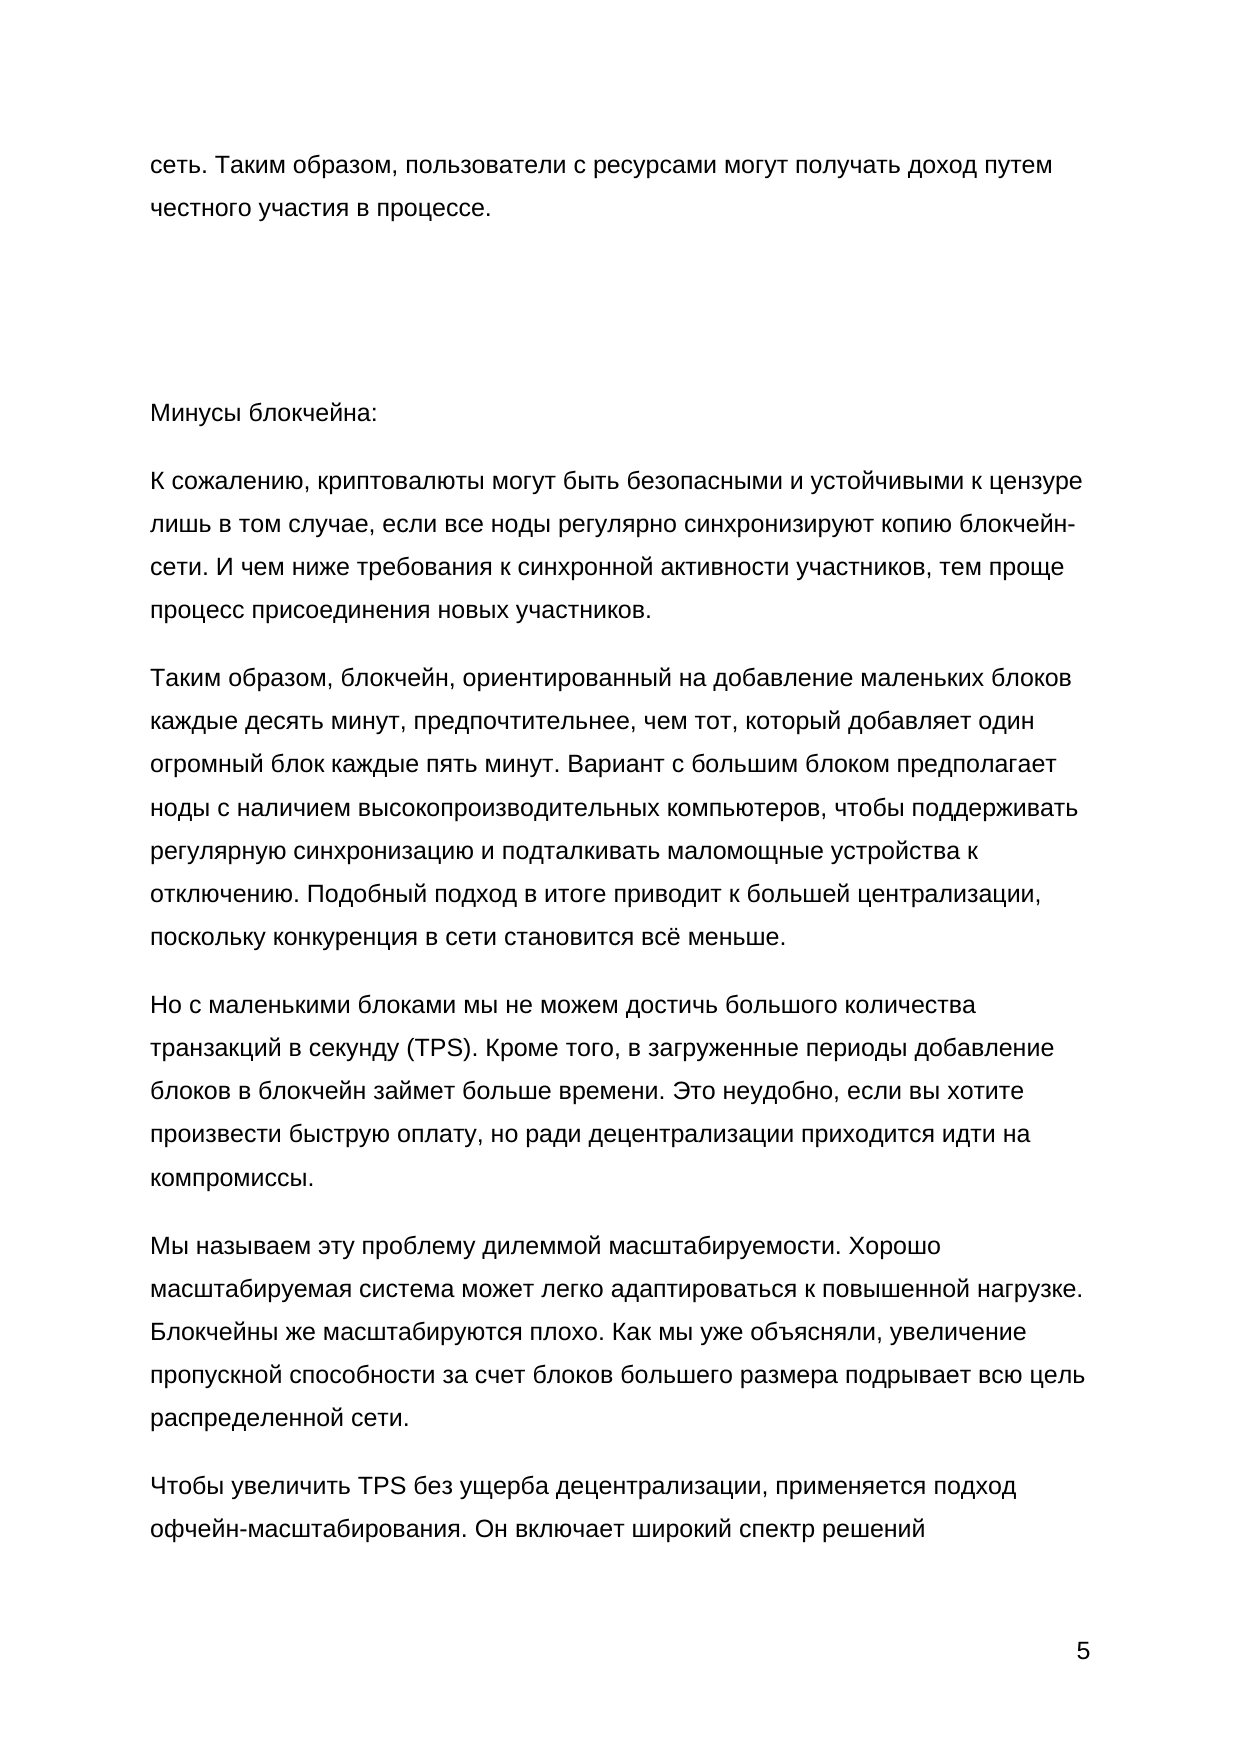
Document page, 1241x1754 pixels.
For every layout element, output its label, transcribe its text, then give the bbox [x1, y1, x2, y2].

text Минусы блокчейна: [150, 397, 1090, 426]
text Таким образом, блокчейн, ориентированный на добавление маленьких блоков каждые десять минут, предпочтительнее, чем тот, который добавляет один огромный блок каждые пять минут. Вариант с большим блоком предполагает ноды с наличием высокопроизводительных компьютеров, чтобы поддерживать регулярную синхронизацию и подталкивать маломощные устройства к отключению. Подобный подход в итоге приводит к большей централизации, поскольку конкуренция в сети становится всё меньше. [150, 663, 1090, 951]
text Но с маленькими блоками мы не можем достичь большого количества транзакций в секунду (TPS). Кроме того, в загруженные периоды добавление блоков в блокчейн займет больше времени. Это неудобно, если вы хотите произвести быструю оплату, но ради децентрализации приходится идти на компромиссы. [150, 990, 1090, 1191]
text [150, 1471, 1090, 1543]
text Мы называем эту проблему дилеммой масштабируемости. Хорошо масштабируемая система может легко адаптироваться к повышенной нагрузке. Блокчейны же масштабируются плохо. Как мы уже объясняли, увеличение пропускной способности за счет блоков большего размера подрывает всю цель распределенной сети. [150, 1231, 1090, 1432]
text К сожалению, криптовалюты могут быть безопасными и устойчивыми к цензуре лишь в том случае, если все ноды регулярно синхронизируют копию блокчейн-сети. И чем ниже требования к синхронной активности участников, тем проще процесс присоединения новых участников. [150, 466, 1090, 624]
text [150, 150, 1090, 222]
